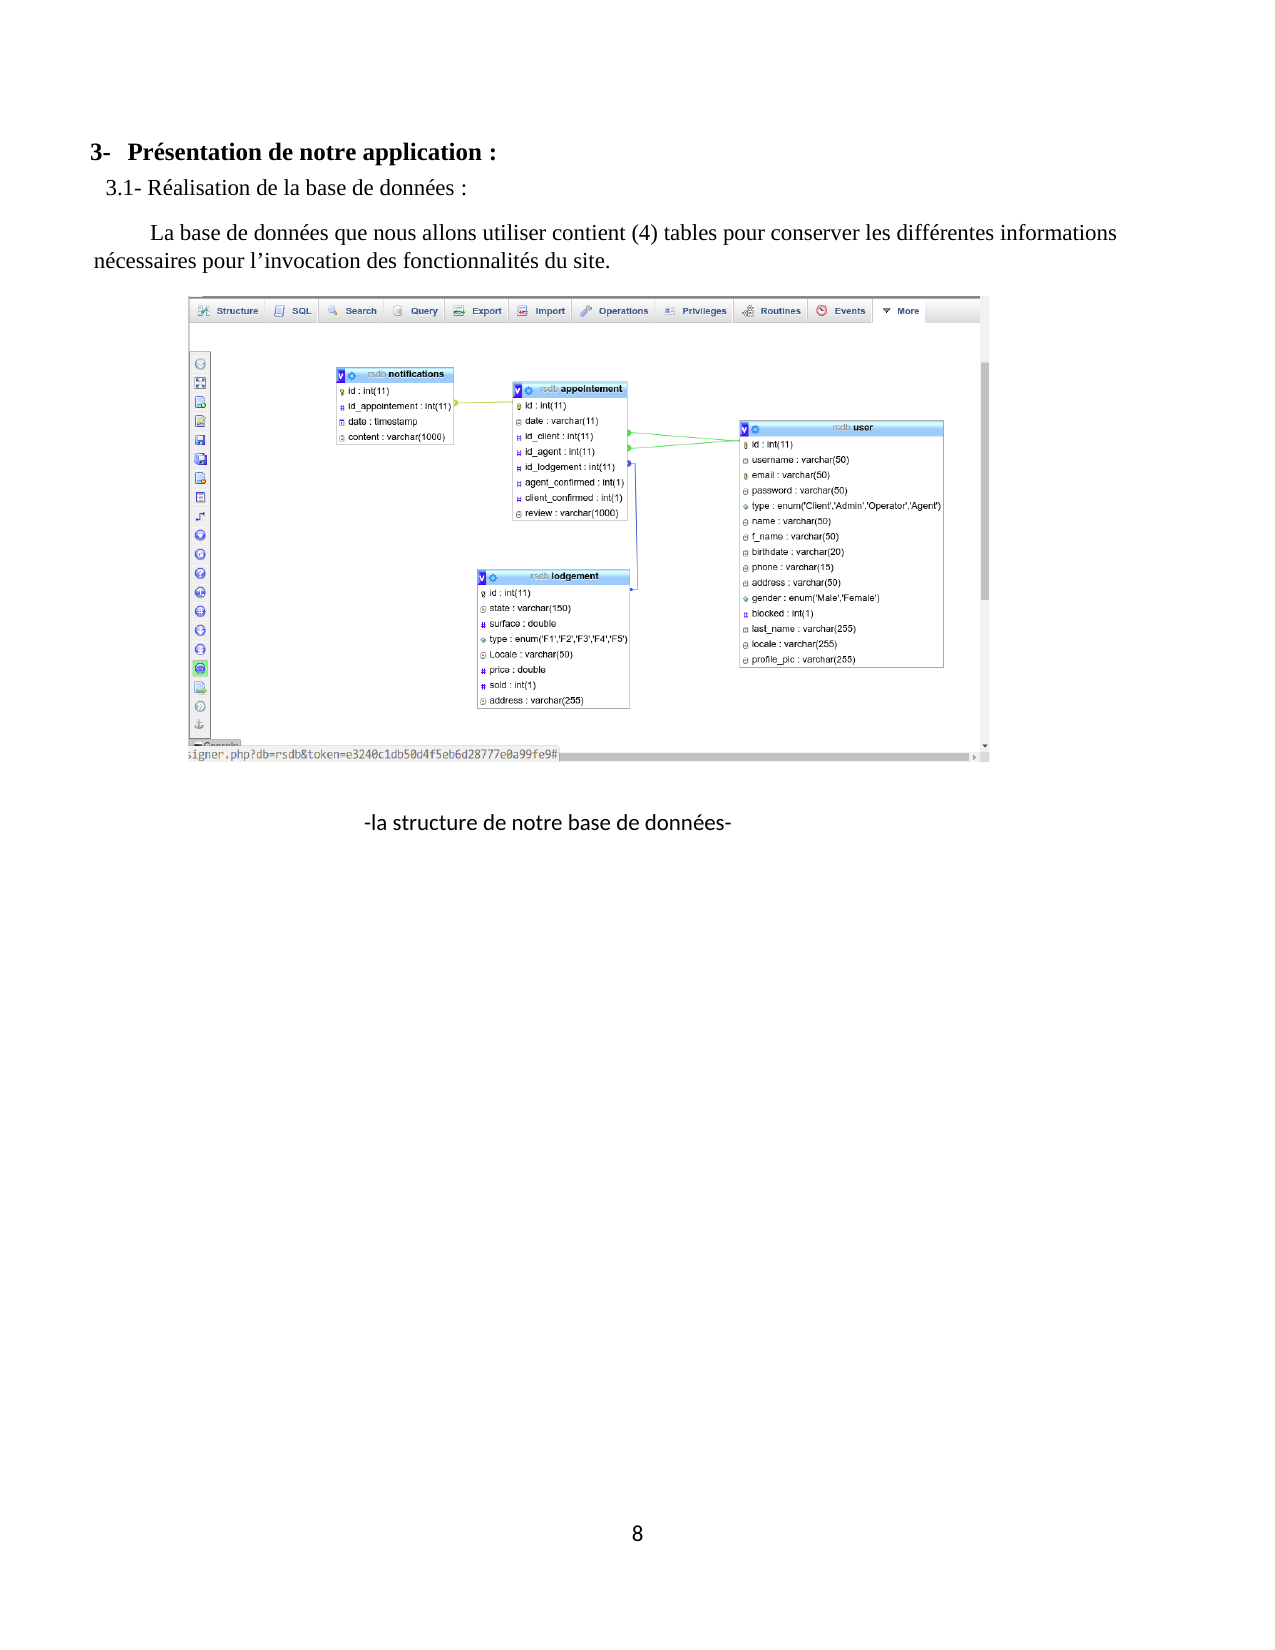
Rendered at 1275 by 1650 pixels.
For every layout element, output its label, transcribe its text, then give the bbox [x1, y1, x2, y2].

subtitle Présentation de notre application : [90, 137, 1200, 166]
picture [188, 296, 990, 762]
list La base de données que nous allons utiliser contient (4) tables pour conserver les différentes informations nécessaires pour l’invocation des fonctionnalités du site. [94, 219, 1200, 274]
text 3.1- Réalisation de la base de données : [105, 174, 1200, 200]
text -la structure de notre base de données- [75, 808, 1200, 836]
